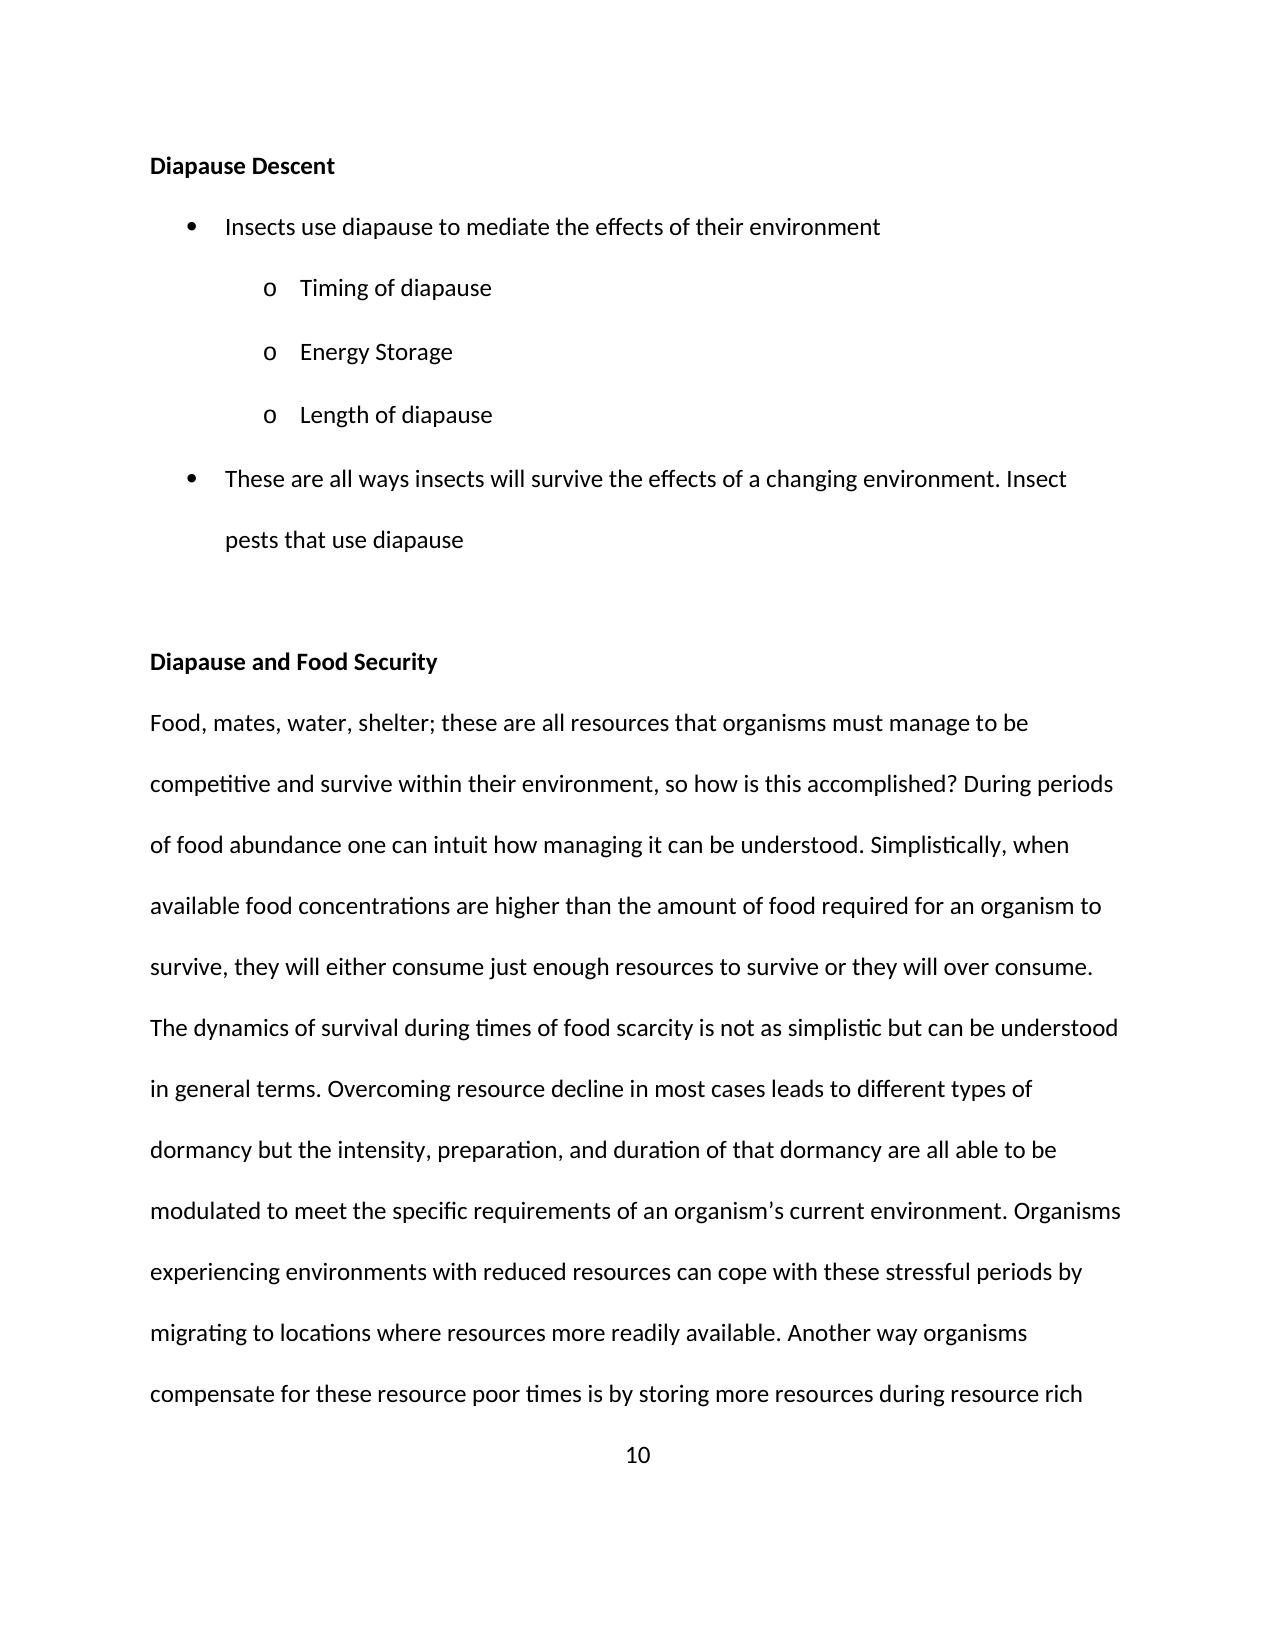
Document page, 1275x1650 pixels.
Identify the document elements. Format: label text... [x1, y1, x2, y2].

list These are all ways insects will survive the effects of a changing environment. Insect pests that use diapause [187, 463, 1125, 554]
text Diapause Descent [150, 150, 1125, 181]
list Energy Storage [262, 336, 1125, 367]
list Length of diapause [262, 399, 1125, 431]
text Diapause and Food Security [150, 646, 1125, 676]
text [150, 707, 1125, 1409]
list Timing of diapause [262, 272, 1125, 304]
list Insects use diapause to mediate the effects of their environment [187, 211, 1125, 242]
